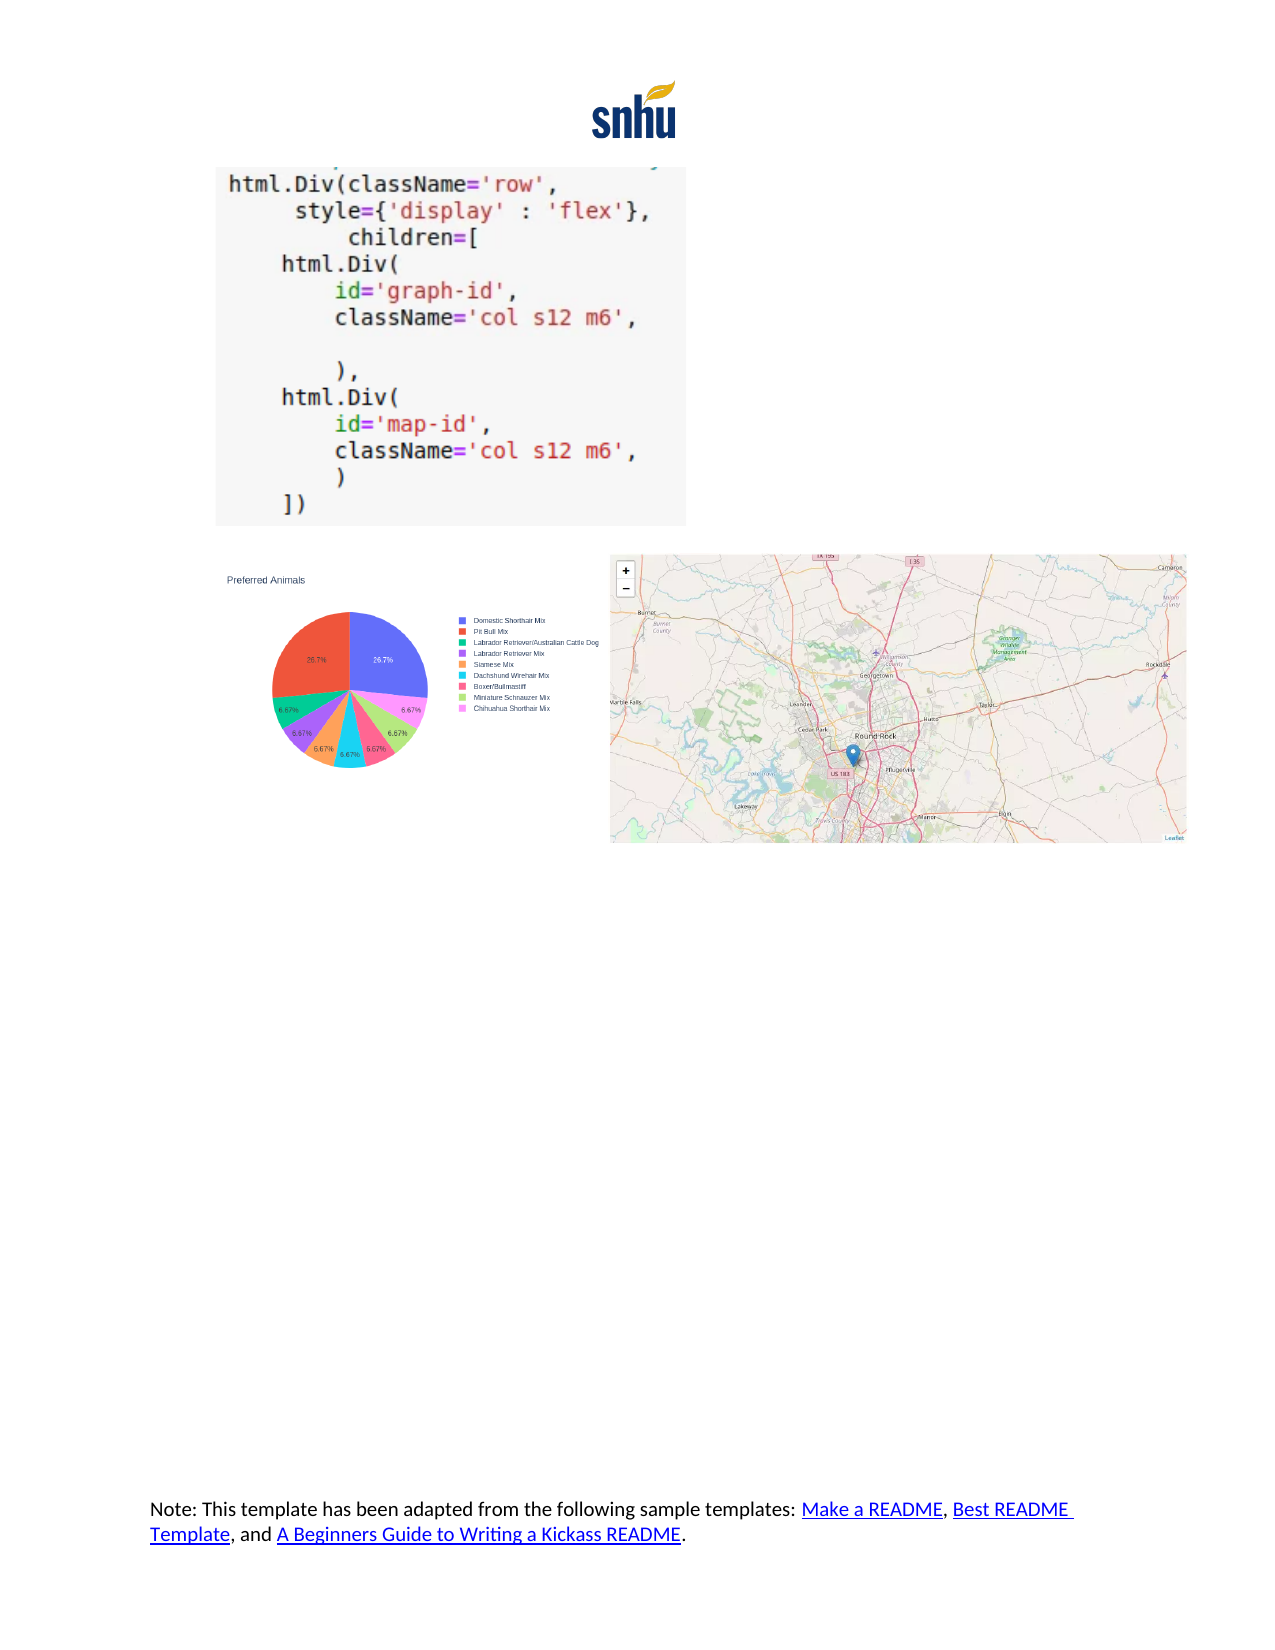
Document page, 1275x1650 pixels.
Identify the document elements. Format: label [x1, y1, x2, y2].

picture [573, 75, 702, 147]
picture [215, 553, 1191, 848]
picture [215, 167, 687, 526]
